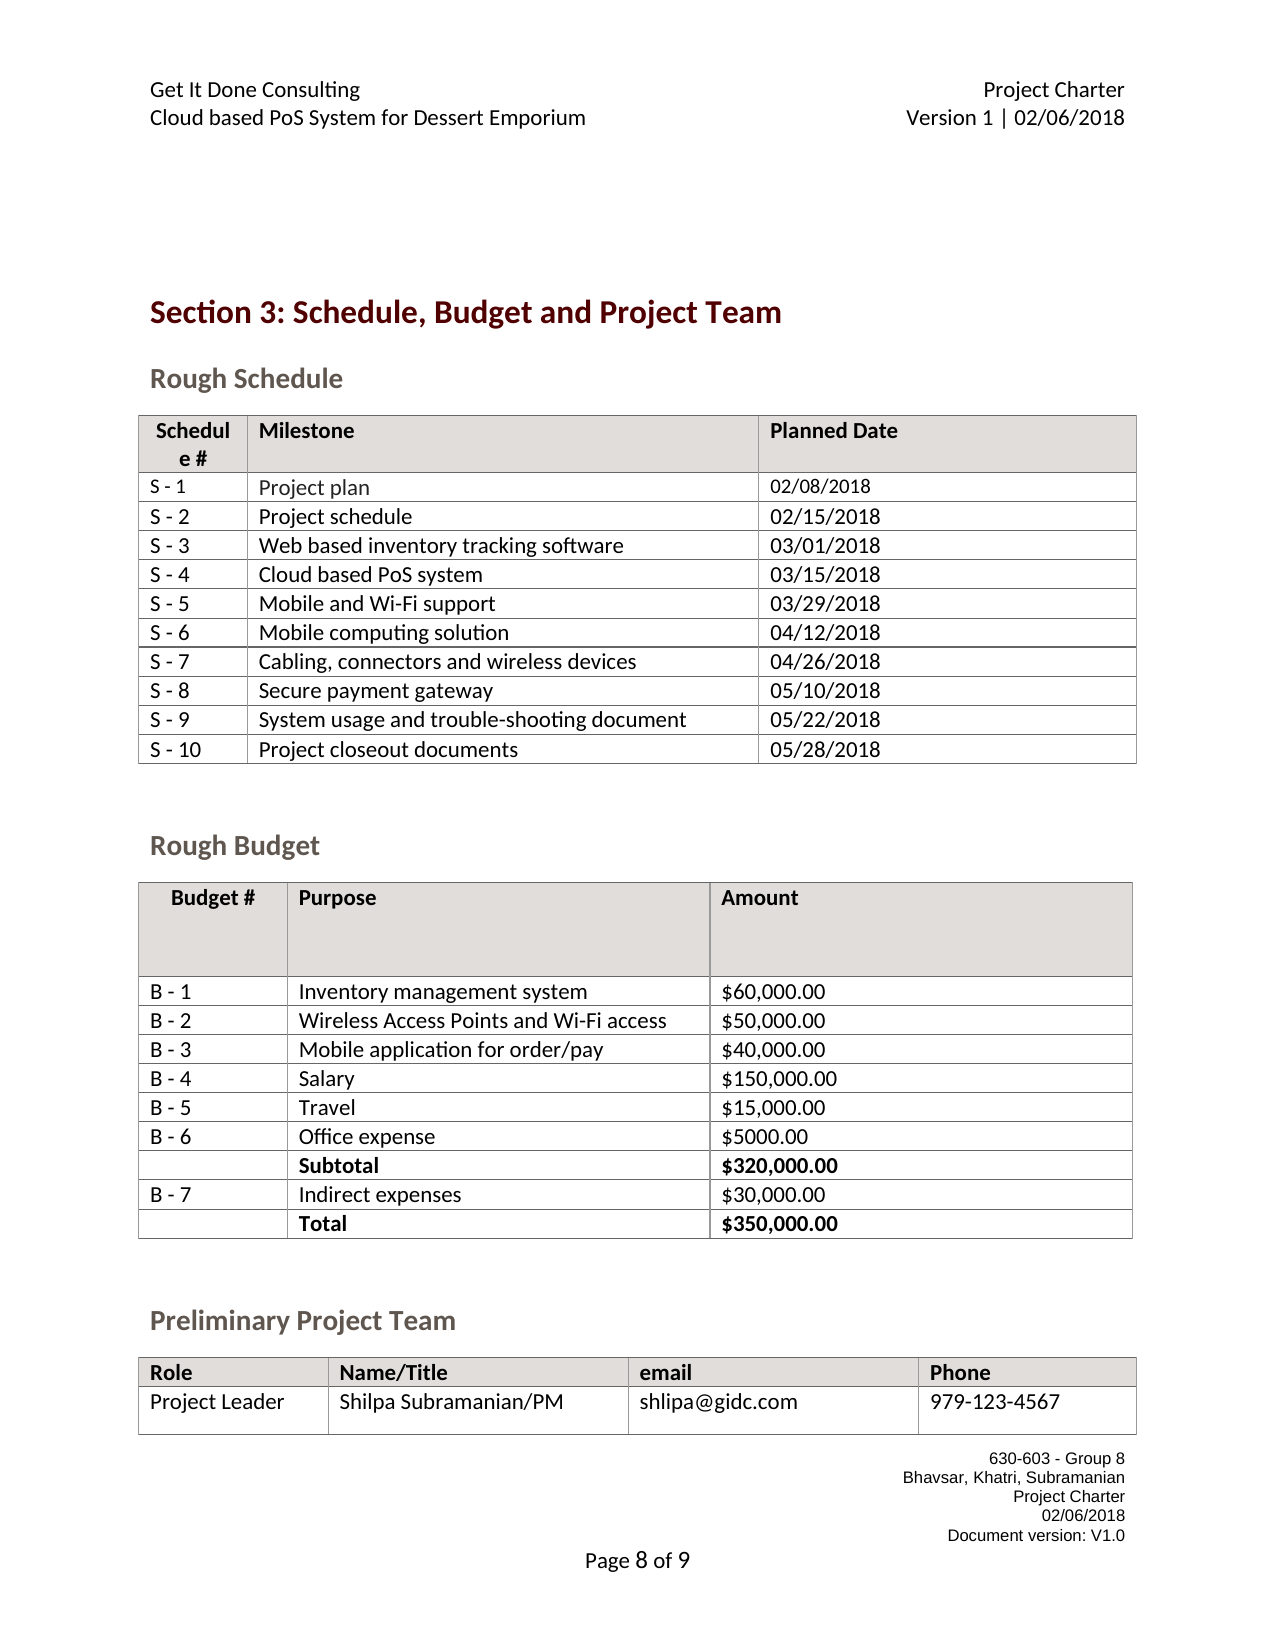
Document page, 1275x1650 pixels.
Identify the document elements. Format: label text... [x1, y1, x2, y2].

table_cell B - 3 [139, 1035, 287, 1063]
table_header Schedule # [139, 416, 247, 472]
table_header Phone [919, 1358, 1136, 1386]
table_cell shlipa@gidc.com [629, 1387, 918, 1434]
table_cell 02/15/2018 [759, 502, 1136, 530]
table_header Amount [711, 883, 1132, 976]
table_cell Wireless Access Points and Wi-Fi access [288, 1006, 709, 1034]
table_cell 03/29/2018 [759, 589, 1136, 617]
table_cell 04/12/2018 [759, 619, 1136, 646]
table_cell Mobile and Wi-Fi support [248, 589, 758, 617]
table_header Purpose [288, 883, 709, 976]
table_cell Cloud based PoS system [248, 560, 758, 588]
table_cell Project schedule [248, 502, 758, 530]
table_cell S - 5 [139, 589, 247, 617]
table_header Milestone [248, 416, 758, 472]
table_cell Inventory management system [288, 977, 709, 1005]
table_cell [139, 1210, 287, 1237]
table_cell Travel [288, 1093, 709, 1121]
table_cell S - 8 [139, 677, 247, 704]
table_cell Office expense [288, 1122, 709, 1150]
table_cell 05/22/2018 [759, 706, 1136, 734]
table_cell 03/01/2018 [759, 531, 1136, 559]
table_cell $60,000.00 [711, 977, 1132, 1005]
table_cell $5000.00 [711, 1122, 1132, 1150]
table_cell 05/28/2018 [759, 735, 1136, 763]
table_cell S - 3 [139, 531, 247, 559]
table_cell 03/15/2018 [759, 560, 1136, 588]
table_cell S - 10 [139, 735, 247, 763]
table_cell S - 9 [139, 706, 247, 734]
table_cell $15,000.00 [711, 1093, 1132, 1121]
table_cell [329, 1387, 628, 1434]
table_cell B - 1 [139, 977, 287, 1005]
table_cell B - 7 [139, 1180, 287, 1208]
subtitle Section 3: Schedule, Budget and Project Team [150, 291, 1125, 332]
table_cell S - 2 [139, 502, 247, 530]
table_cell Salary [288, 1064, 709, 1092]
text Rough Schedule [150, 360, 1125, 396]
table_cell Total [288, 1210, 709, 1237]
table_cell $350,000.00 [711, 1210, 1132, 1237]
subtitle Rough Budget [150, 827, 1125, 863]
table_cell Mobile computing solution [248, 619, 758, 646]
table_header Budget # [139, 883, 287, 976]
table_cell B - 6 [139, 1122, 287, 1150]
table_cell Subtotal [288, 1151, 709, 1179]
table_cell 04/26/2018 [759, 648, 1136, 676]
table_cell Project closeout documents [248, 735, 758, 763]
table_header Planned Date [759, 416, 1136, 472]
table_cell 05/10/2018 [759, 677, 1136, 704]
table_cell Cabling, connectors and wireless devices [248, 648, 758, 676]
table_cell B - 5 [139, 1093, 287, 1121]
table_cell S - 6 [139, 619, 247, 646]
table_header Role [139, 1358, 328, 1386]
table_cell $30,000.00 [711, 1180, 1132, 1208]
table_cell B - 4 [139, 1064, 287, 1092]
table_cell [139, 1151, 287, 1179]
table_cell S - 4 [139, 560, 247, 588]
table_header Name/Title [329, 1358, 628, 1386]
table_cell Mobile application for order/pay [288, 1035, 709, 1063]
table_cell Web based inventory tracking software [248, 531, 758, 559]
table_cell Secure payment gateway [248, 677, 758, 704]
table_cell $40,000.00 [711, 1035, 1132, 1063]
table_cell System usage and trouble-shooting document [248, 706, 758, 734]
table_cell S - 1 [139, 473, 247, 501]
table_cell Indirect expenses [288, 1180, 709, 1208]
table_cell Project Leader [139, 1387, 328, 1434]
table_cell Project plan [248, 473, 758, 501]
table_cell $50,000.00 [711, 1006, 1132, 1034]
table_cell S - 7 [139, 648, 247, 676]
table_cell B - 2 [139, 1006, 287, 1034]
table_cell 979-123-4567 [919, 1387, 1136, 1434]
subtitle Preliminary Project Team [150, 1302, 1125, 1338]
table_cell $150,000.00 [711, 1064, 1132, 1092]
table_cell $320,000.00 [711, 1151, 1132, 1179]
table_header email [629, 1358, 918, 1386]
table_cell 02/08/2018 [759, 473, 1136, 501]
